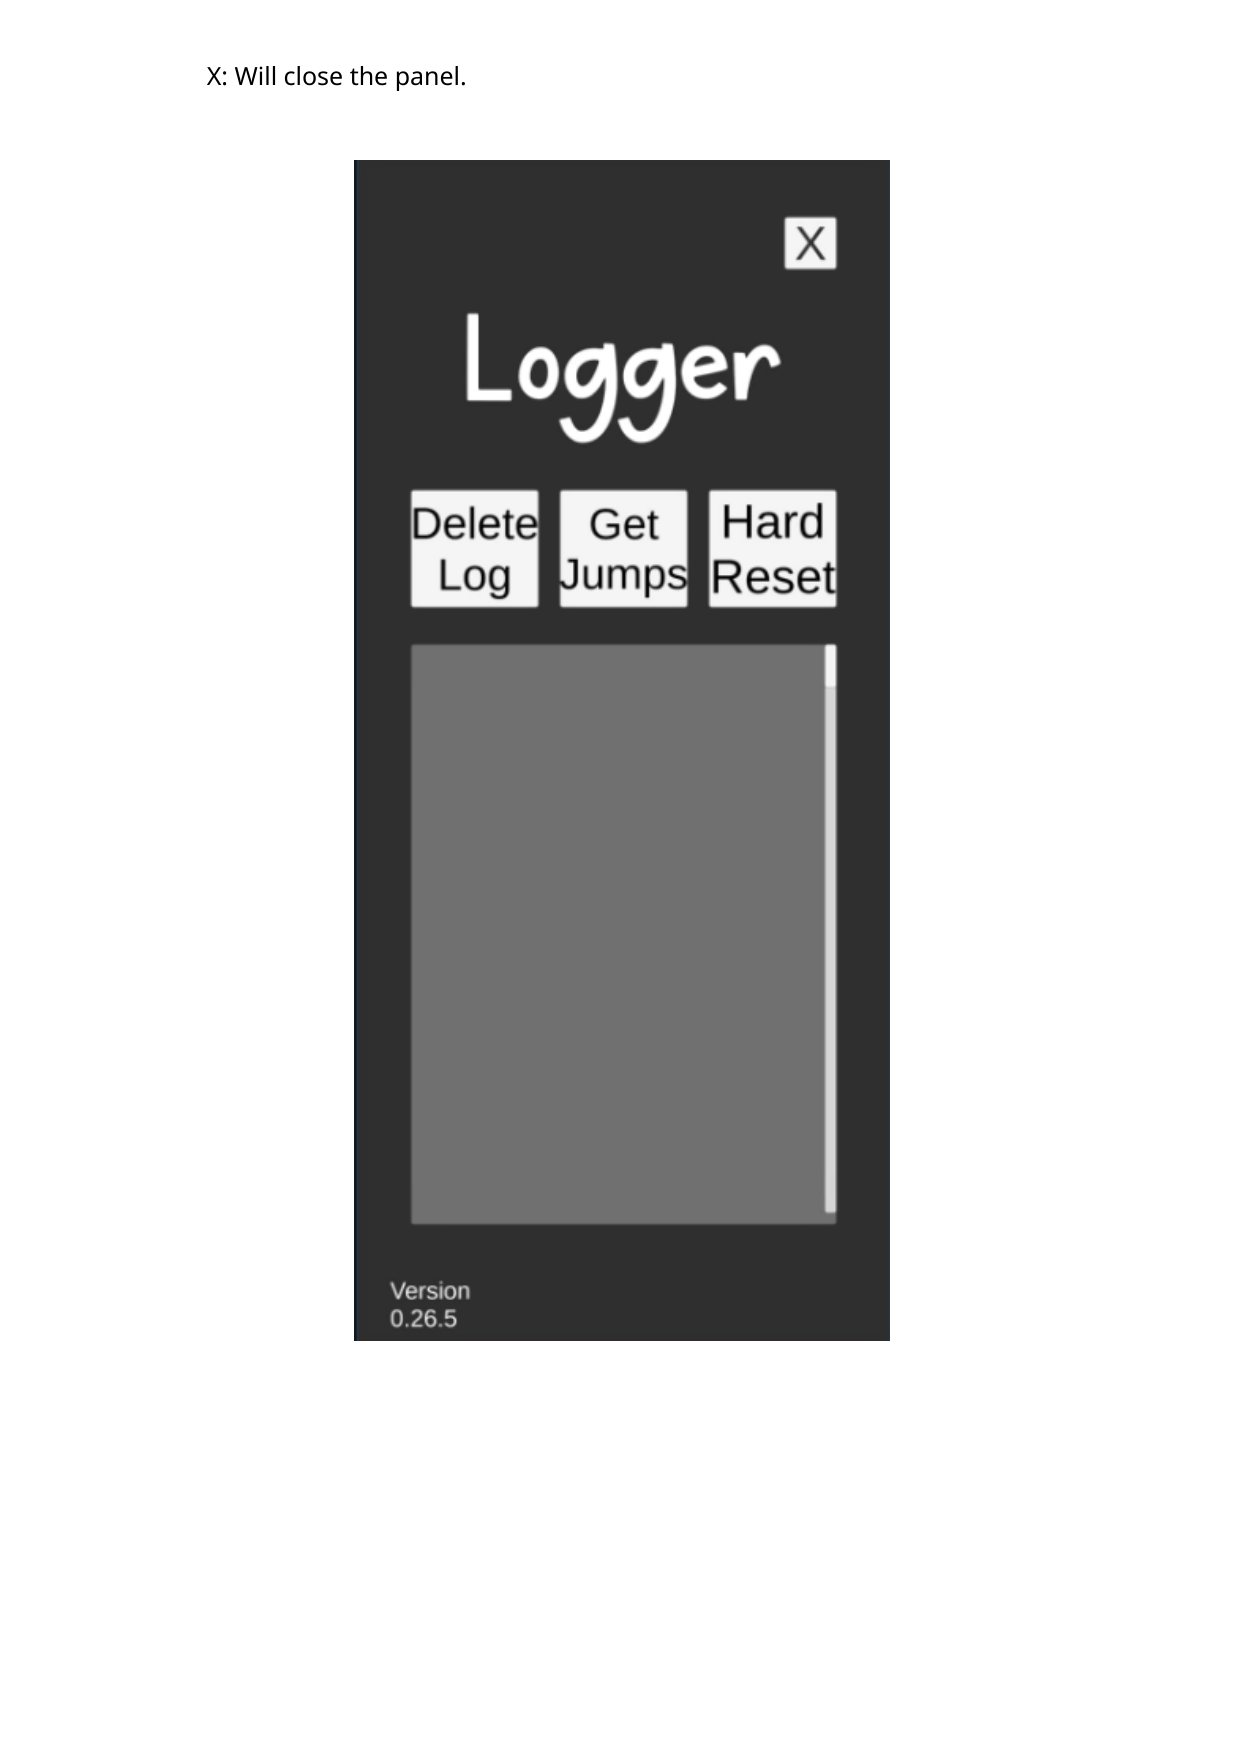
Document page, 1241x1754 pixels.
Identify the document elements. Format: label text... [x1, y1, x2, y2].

picture [354, 160, 890, 1341]
text X: Will close the panel. [207, 59, 1122, 93]
